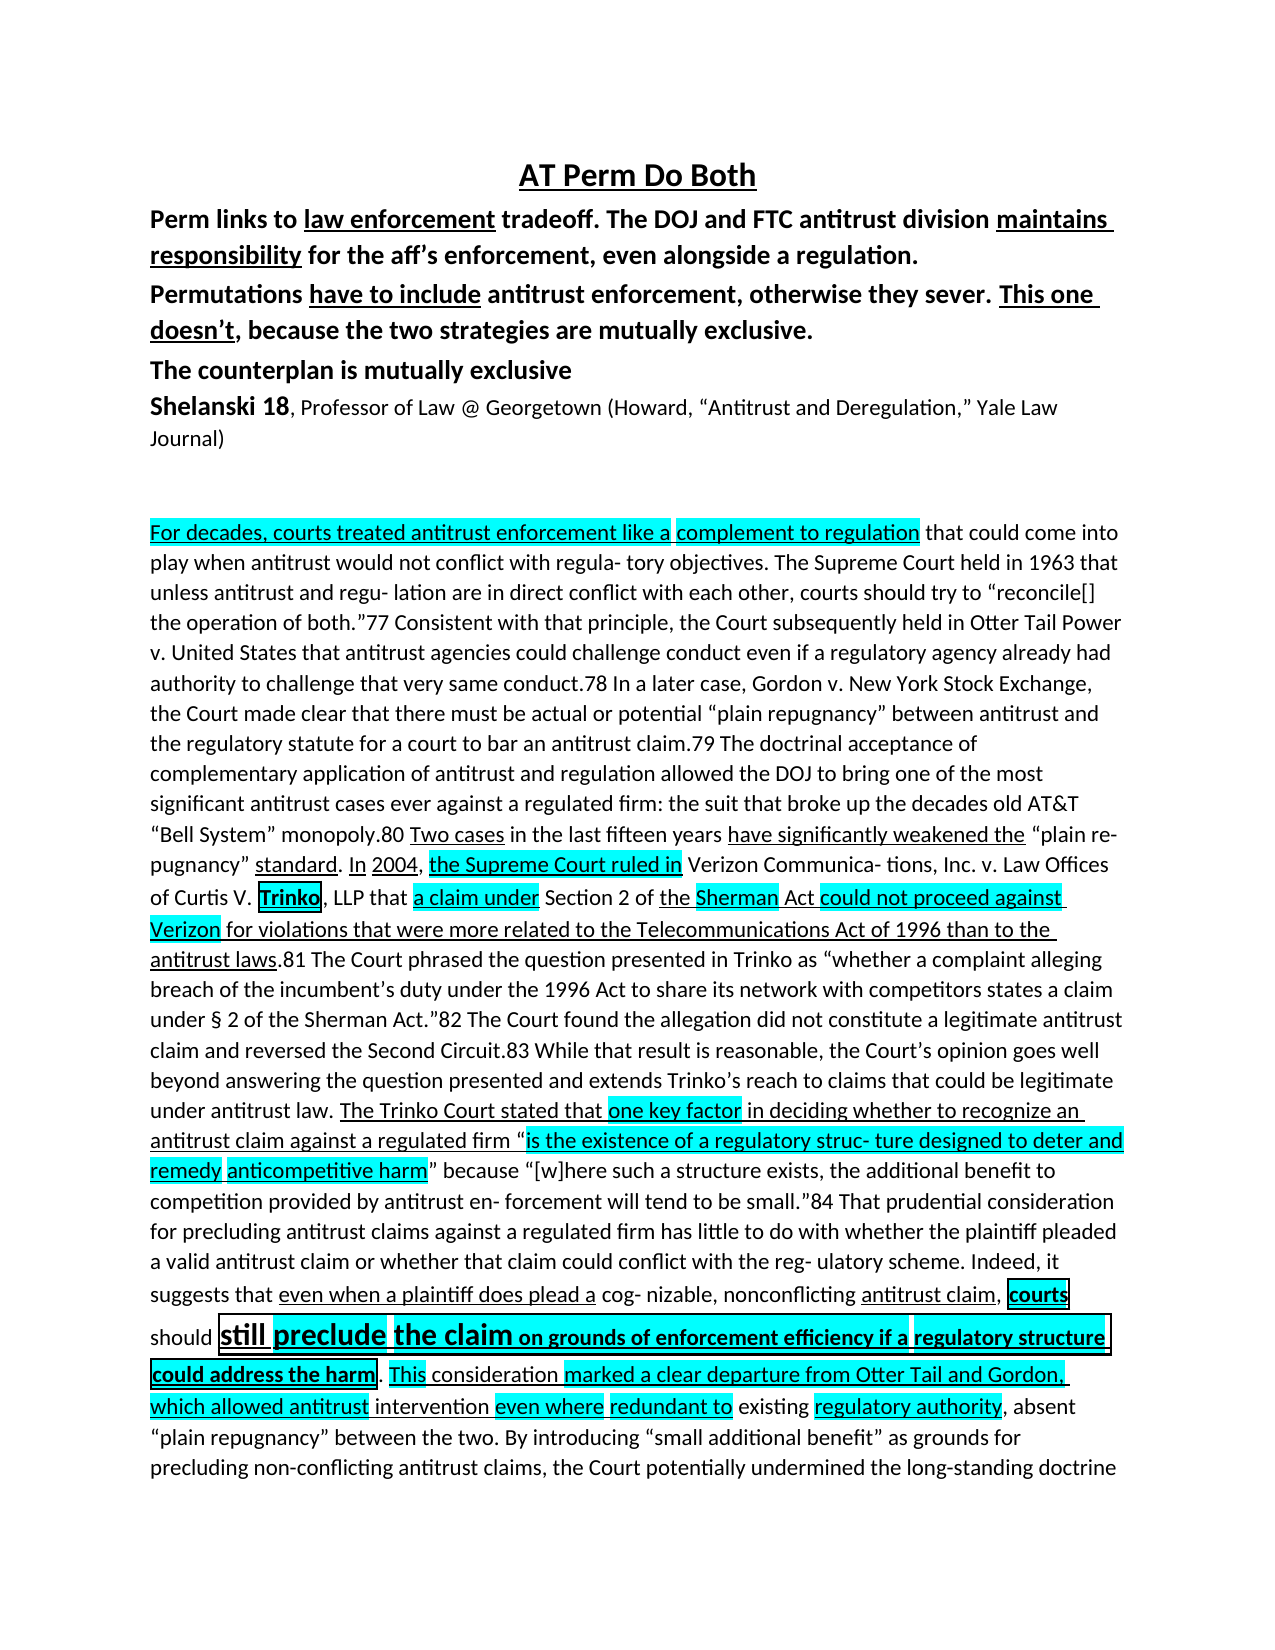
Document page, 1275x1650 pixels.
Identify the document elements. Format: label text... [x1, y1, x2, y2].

subtitle The counterplan is mutually exclusive [150, 353, 1125, 386]
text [150, 518, 1125, 1481]
subtitle Permutations have to include antitrust enforcement, otherwise they sever. This one doesn’t, because the two strategies are mutually exclusive. [150, 278, 1125, 346]
subtitle AT Perm Do Both [150, 154, 1125, 195]
subtitle Perm links to law enforcement tradeoff. The DOJ and FTC antitrust division maintains responsibility for the aff’s enforcement, even alongside a regulation. [150, 202, 1125, 271]
text Shelanski 18, Professor of Law @ Georgetown (Howard, “Antitrust and Deregulation,” Yale Law Journal) [150, 389, 1125, 452]
